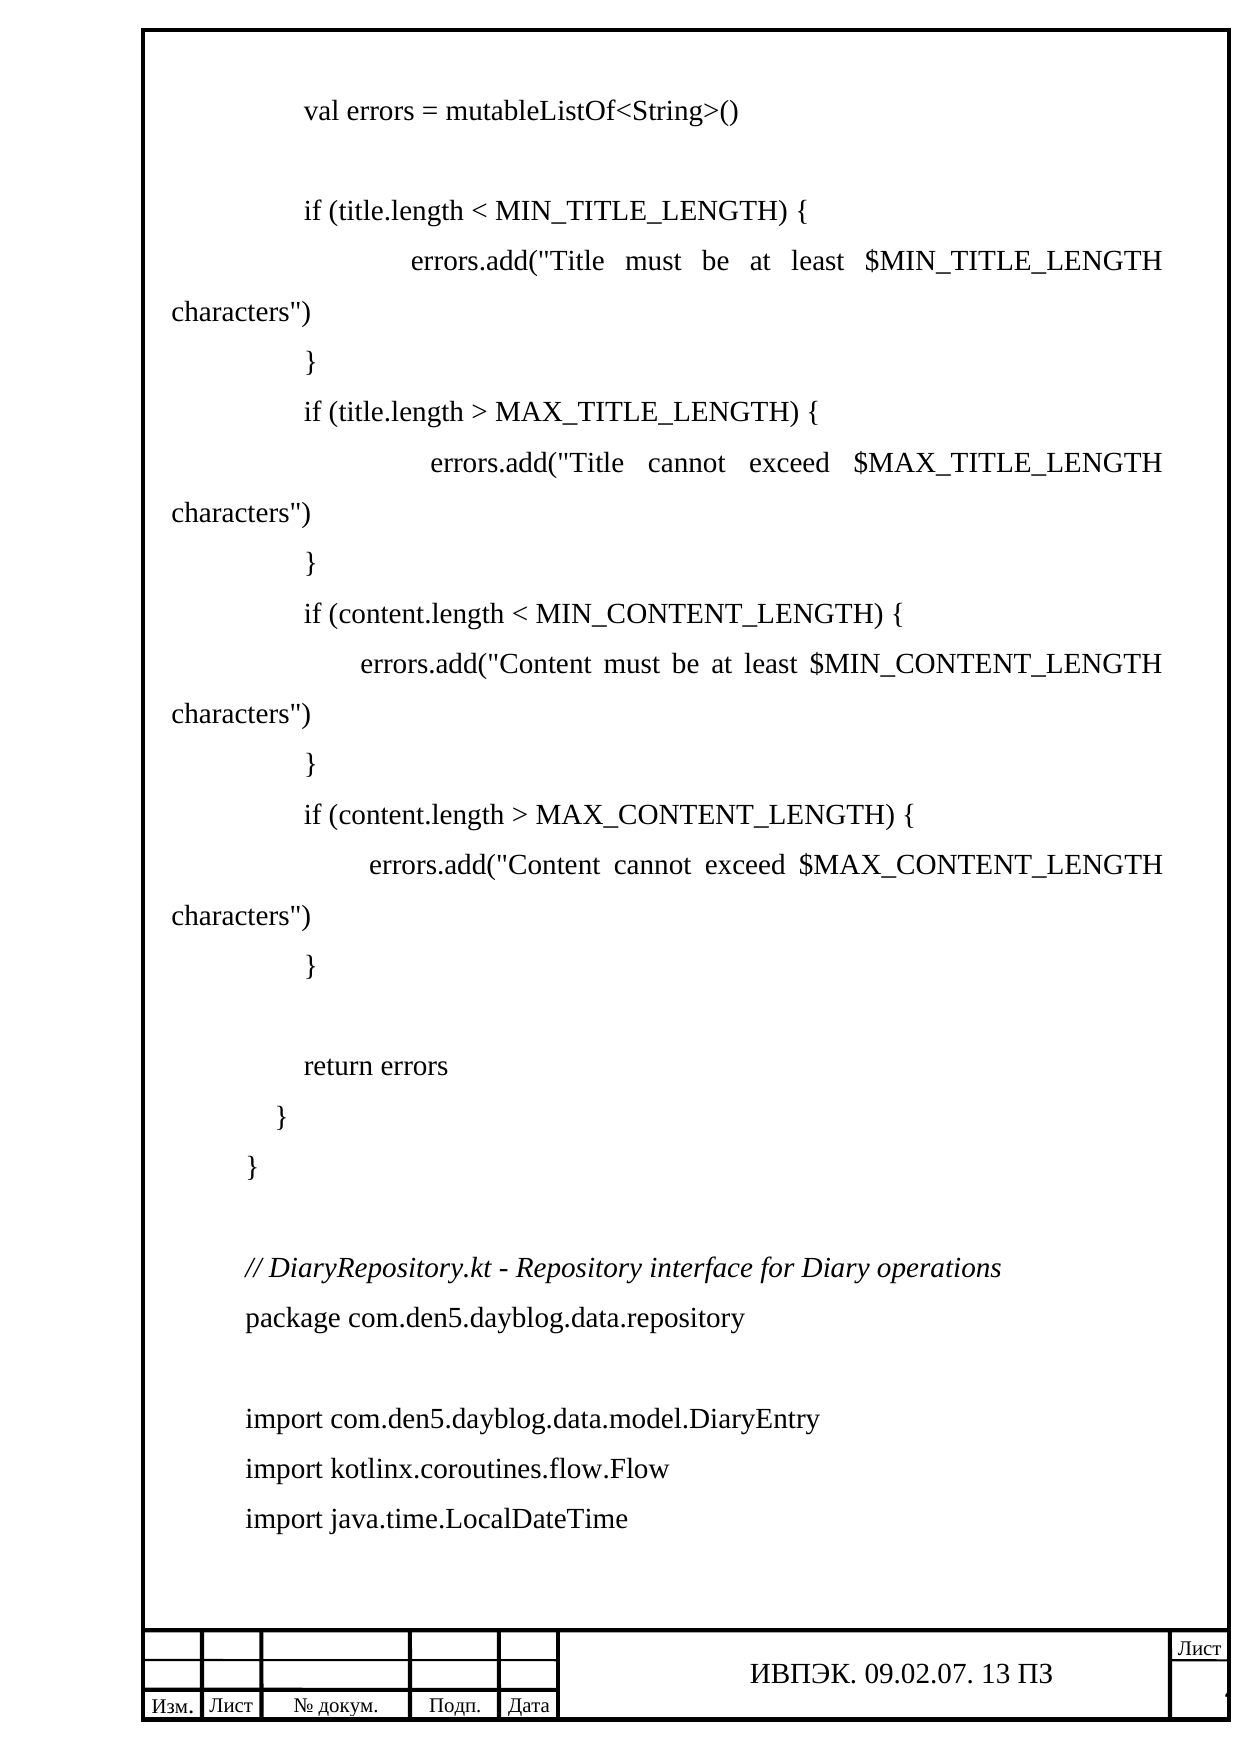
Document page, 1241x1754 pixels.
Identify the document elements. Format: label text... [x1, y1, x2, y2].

text if (content.length < MIN_CONTENT_LENGTH) { [171, 596, 1163, 629]
text import com.den5.dayblog.data.model.DiaryEntry [171, 1401, 1163, 1434]
text errors.add("Content must be at least $MIN_CONTENT_LENGTH characters") [171, 646, 1163, 730]
text if (content.length > MAX_CONTENT_LENGTH) { [171, 797, 1163, 831]
text } [171, 1149, 1163, 1183]
text errors.add("Title cannot exceed $MAX_TITLE_LENGTH characters") [171, 445, 1163, 529]
text } [171, 344, 1163, 378]
text return errors [171, 1048, 1163, 1082]
text import java.time.LocalDateTime [171, 1501, 1163, 1535]
text if (title.length > MAX_TITLE_LENGTH) { [171, 394, 1163, 428]
text if (title.length < MIN_TITLE_LENGTH) { [171, 193, 1163, 227]
text } [171, 747, 1163, 780]
text val errors = mutableListOf<String>() [171, 93, 1163, 126]
text package com.den5.dayblog.data.repository [171, 1300, 1163, 1334]
text } [171, 545, 1163, 579]
text } [171, 948, 1163, 981]
text import kotlinx.coroutines.flow.Flow [171, 1451, 1163, 1484]
text // DiaryRepository.kt - Repository interface for Diary operations [171, 1250, 1163, 1283]
text } [171, 1099, 1163, 1132]
text errors.add("Title must be at least $MIN_TITLE_LENGTH characters") [171, 243, 1163, 327]
text errors.add("Content cannot exceed $MAX_CONTENT_LENGTH characters") [171, 847, 1163, 931]
